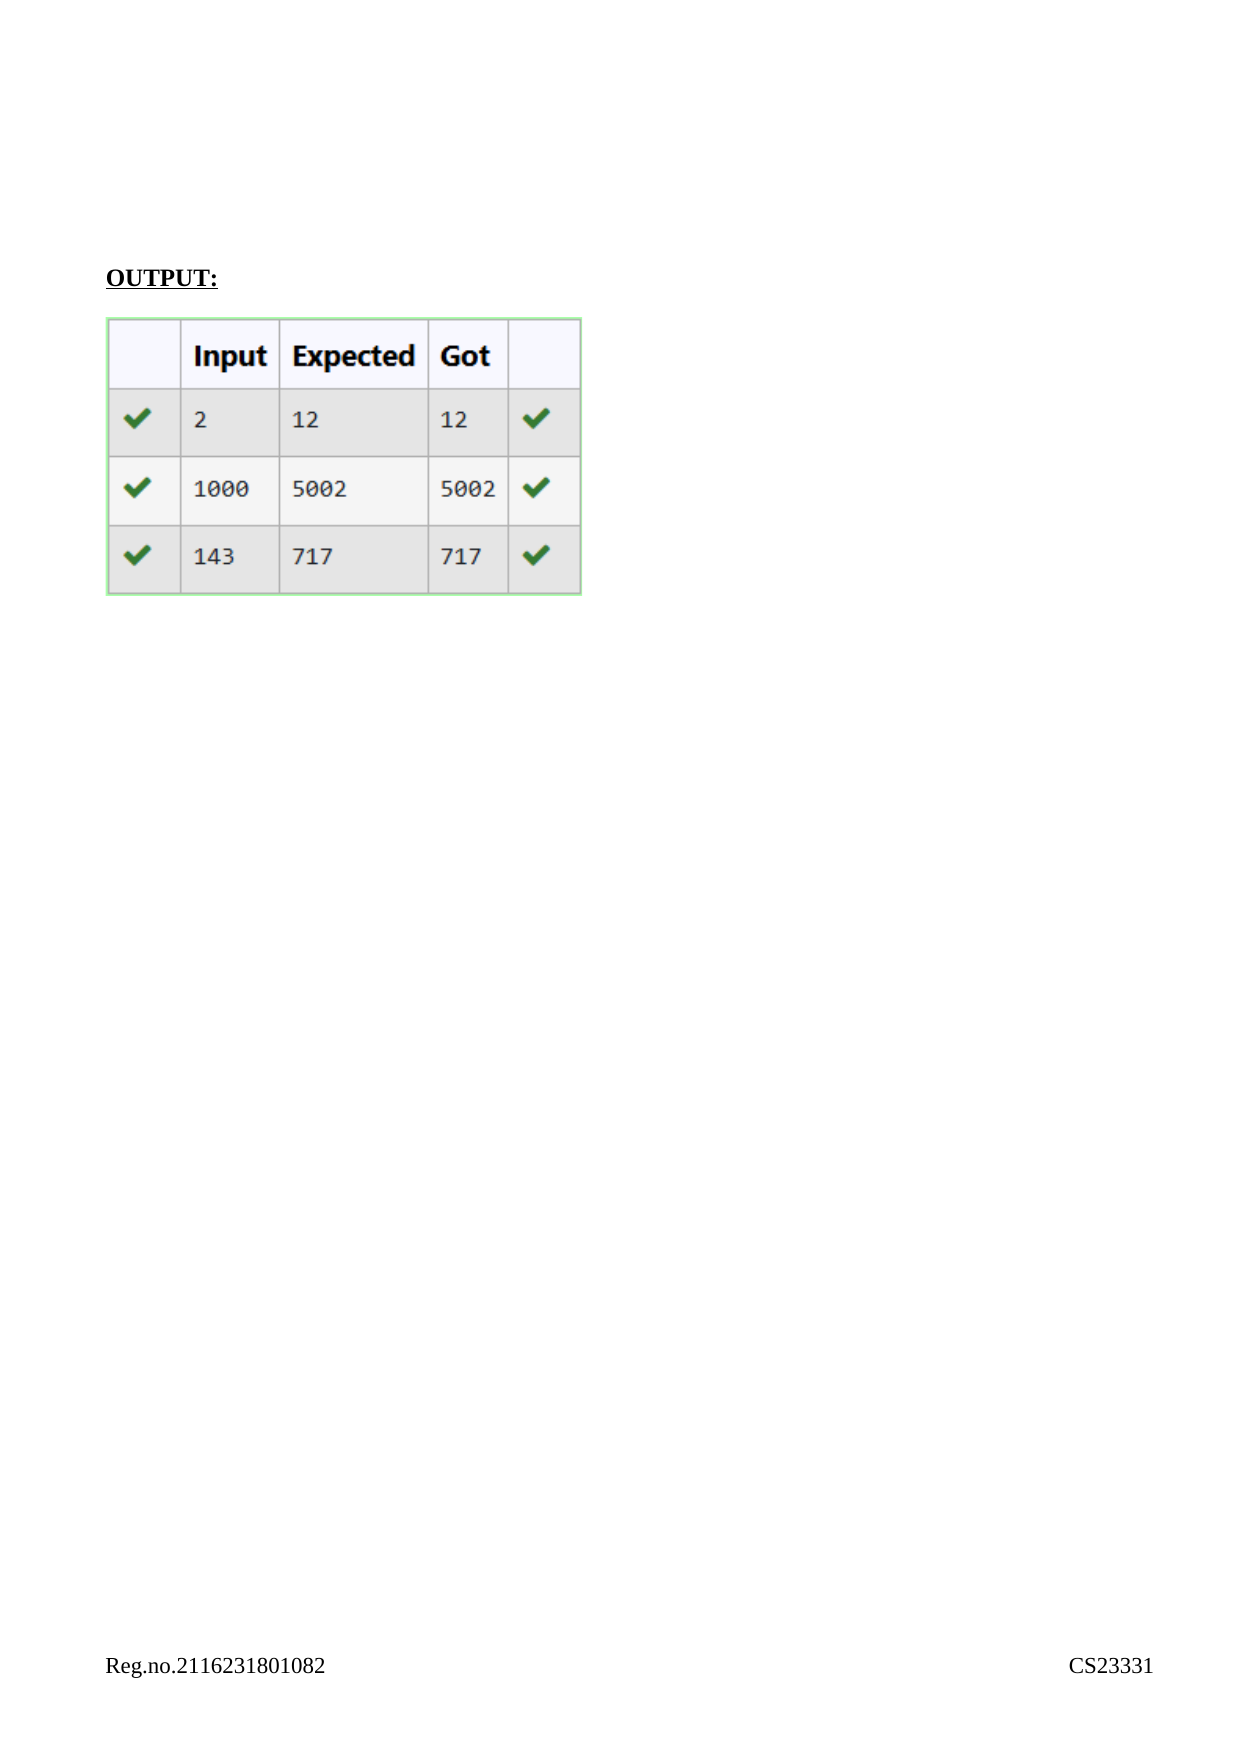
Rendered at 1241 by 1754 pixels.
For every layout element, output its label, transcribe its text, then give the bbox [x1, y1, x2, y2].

text OUTPUT: [106, 263, 1155, 292]
picture [105, 317, 583, 596]
